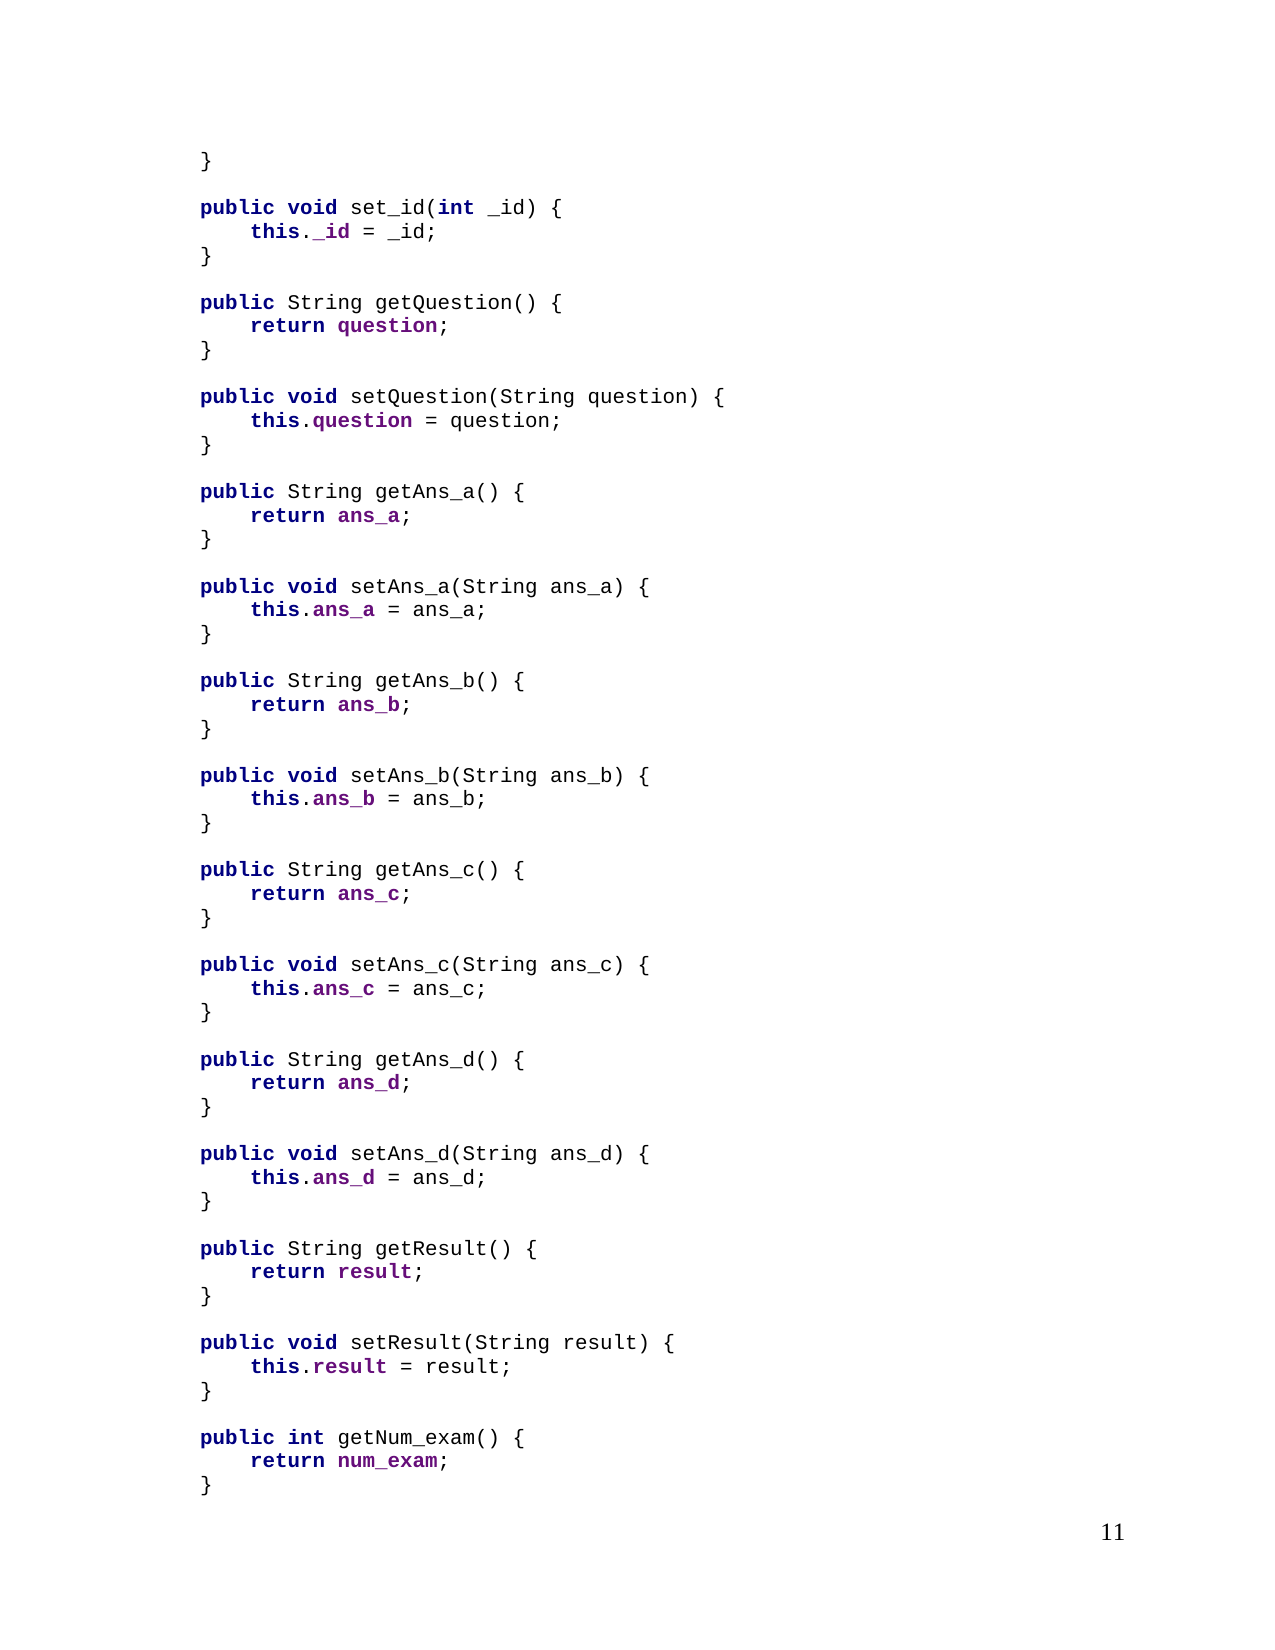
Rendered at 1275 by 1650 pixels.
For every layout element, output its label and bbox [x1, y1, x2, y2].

text [150, 150, 1125, 1498]
